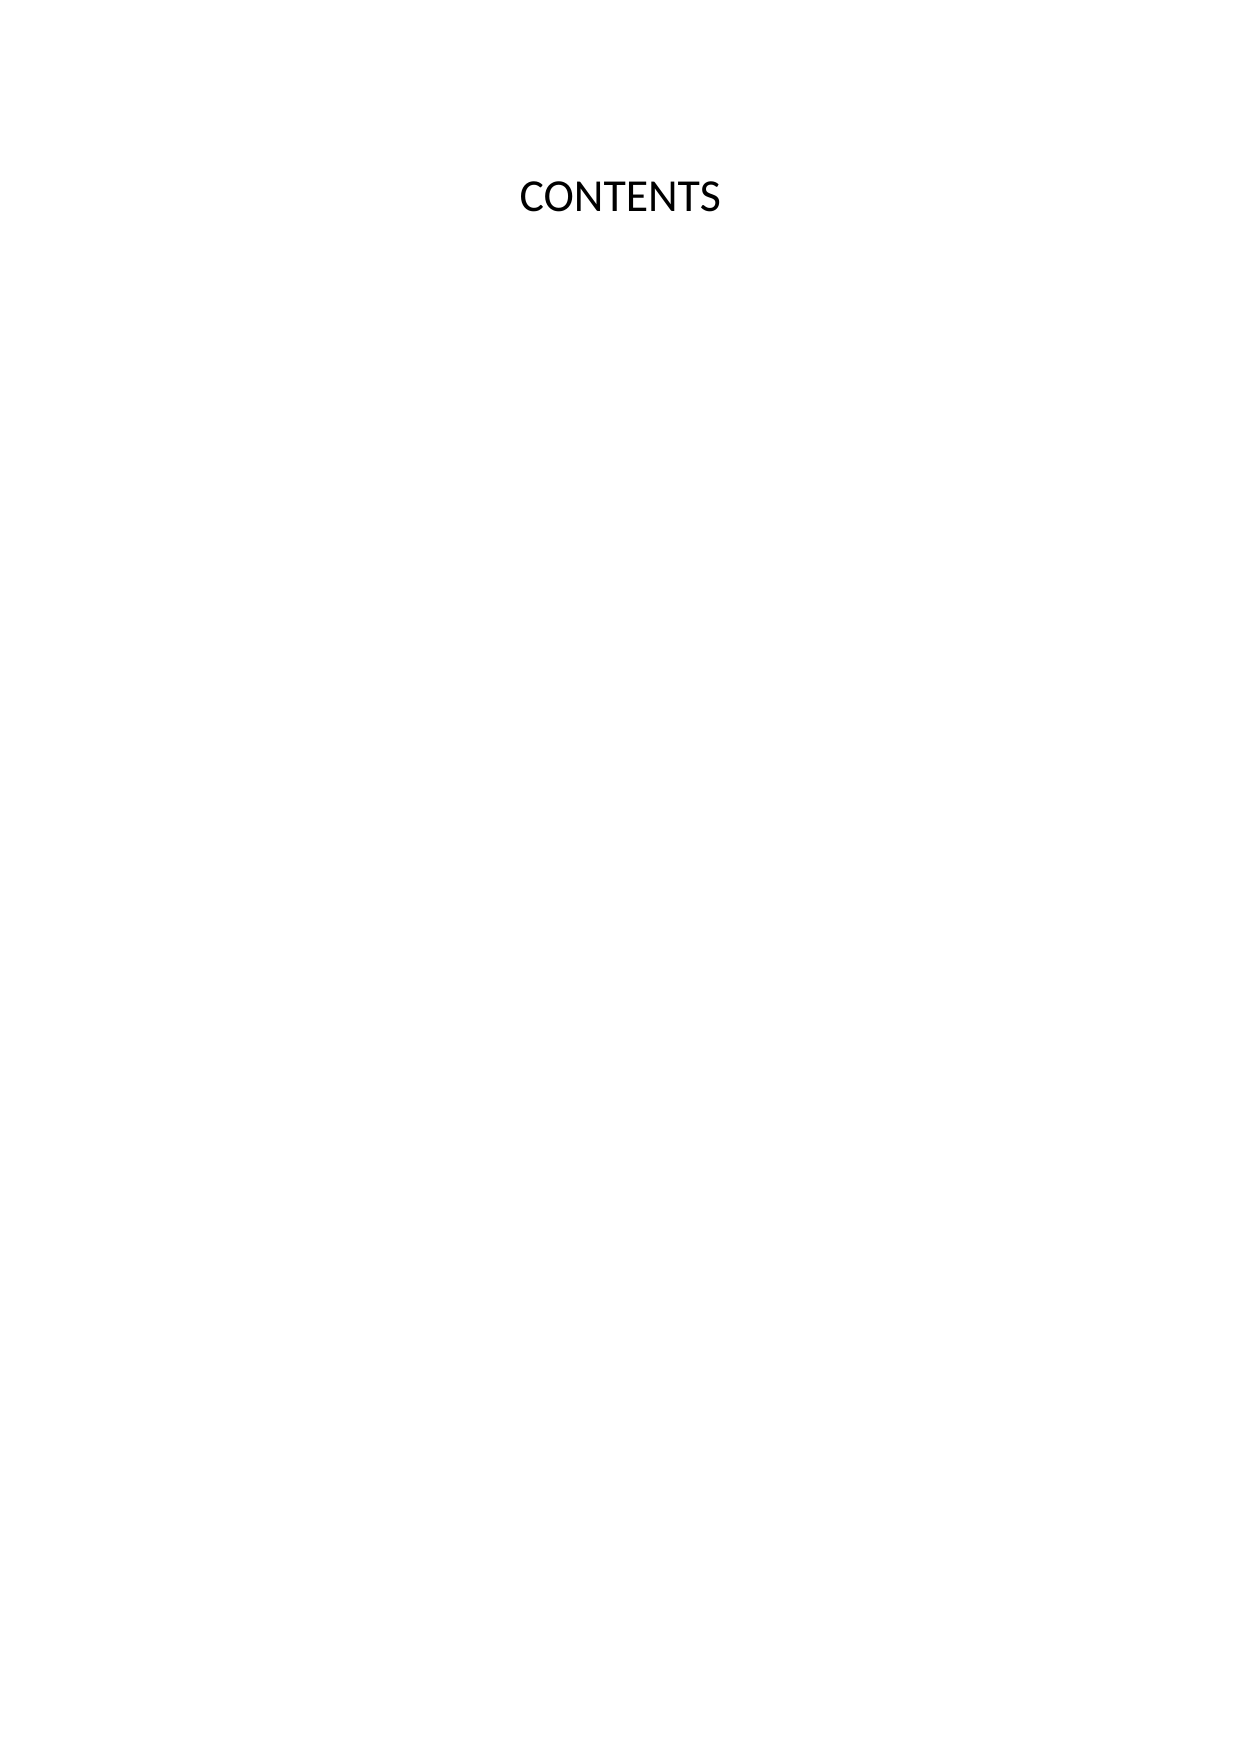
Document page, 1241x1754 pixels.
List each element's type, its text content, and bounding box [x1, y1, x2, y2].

text CONTENTS [187, 162, 1053, 227]
